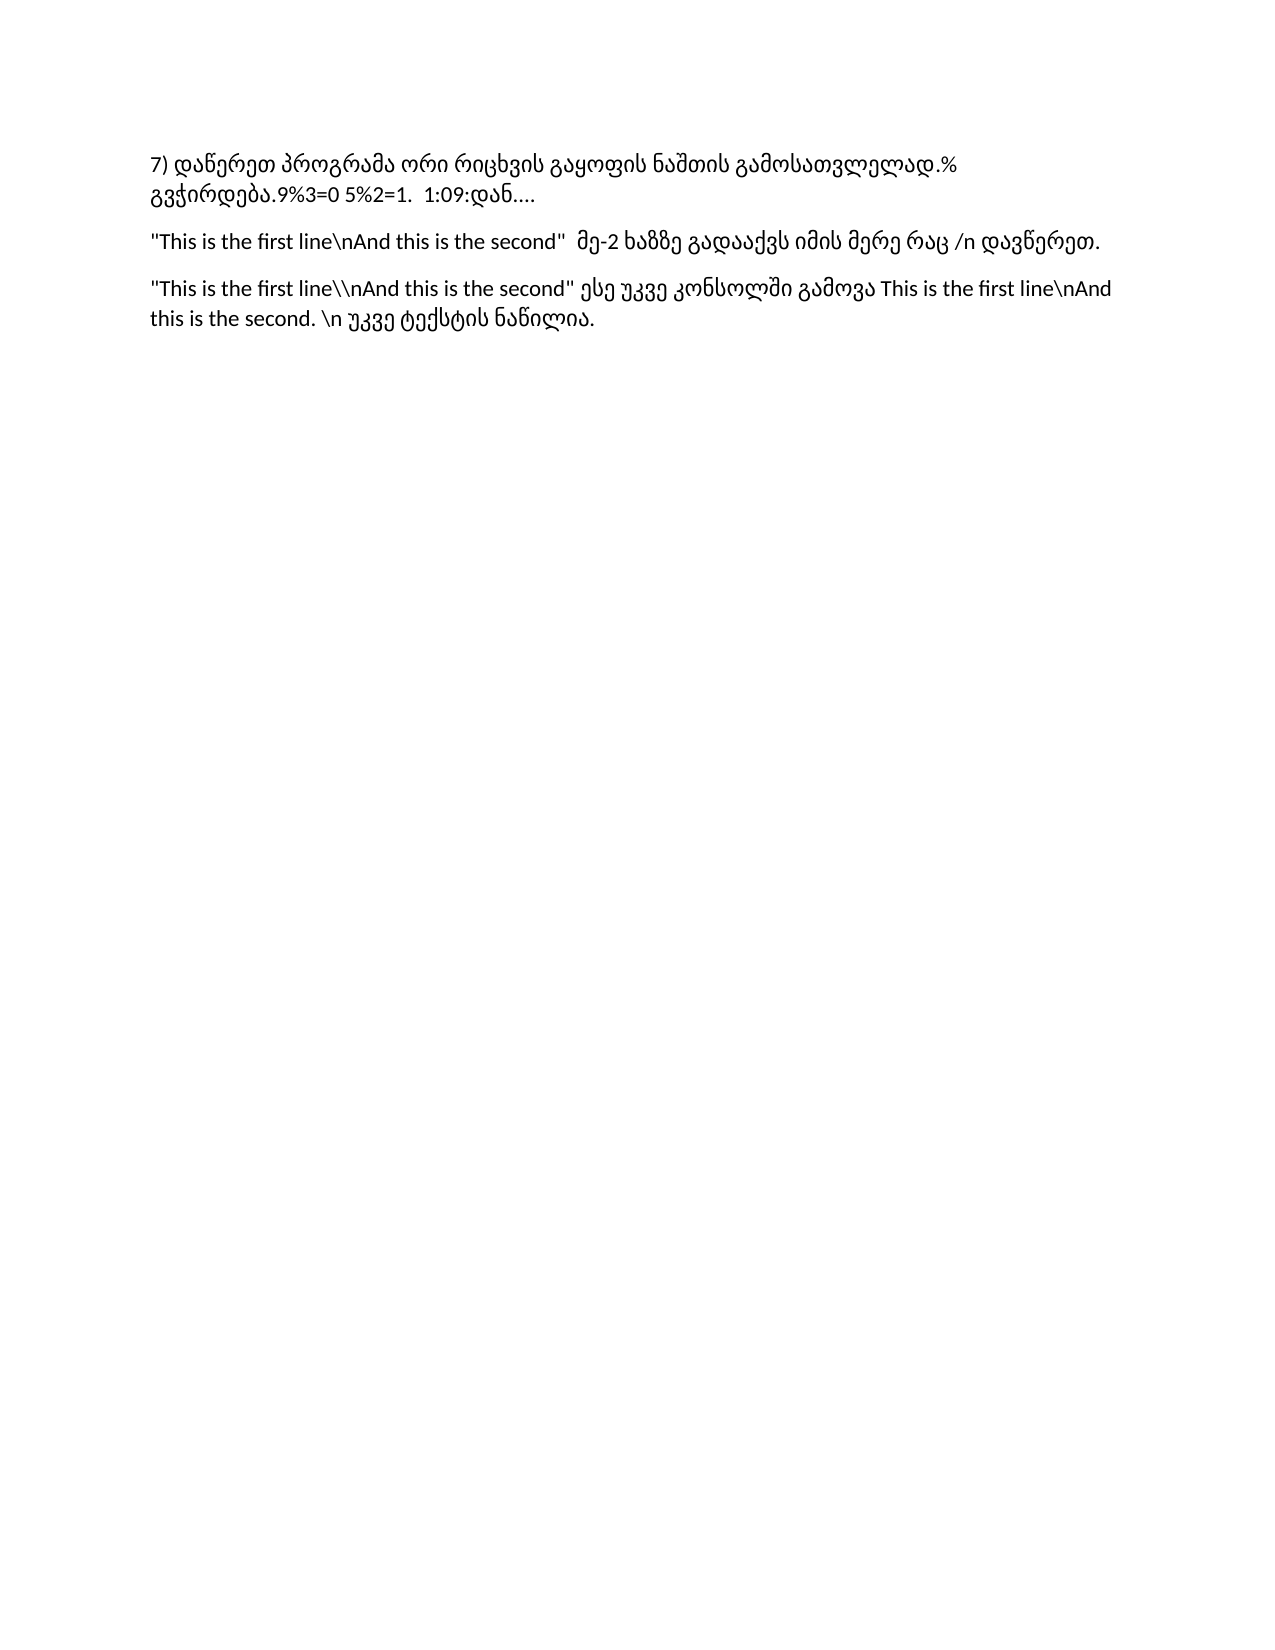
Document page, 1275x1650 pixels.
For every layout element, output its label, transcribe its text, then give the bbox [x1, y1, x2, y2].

text 7) დაწერეთ პროგრამა ორი რიცხვის გაყოფის ნაშთის გამოსათვლელად.% გვჭირდება.9%3=0 5%2=1. 1:09:დან.... [150, 150, 1125, 208]
text "This is the first line\\nAnd this is the second" ესე უკვე კონსოლში გამოვა This is the first line\nAnd this is the second. \n უკვე ტექსტის ნაწილია. [150, 274, 1125, 332]
text "This is the first line\nAnd this is the second" მე-2 ხაზზე გადააქვს იმის მერე რაც /n დავწერეთ. [150, 227, 1125, 255]
